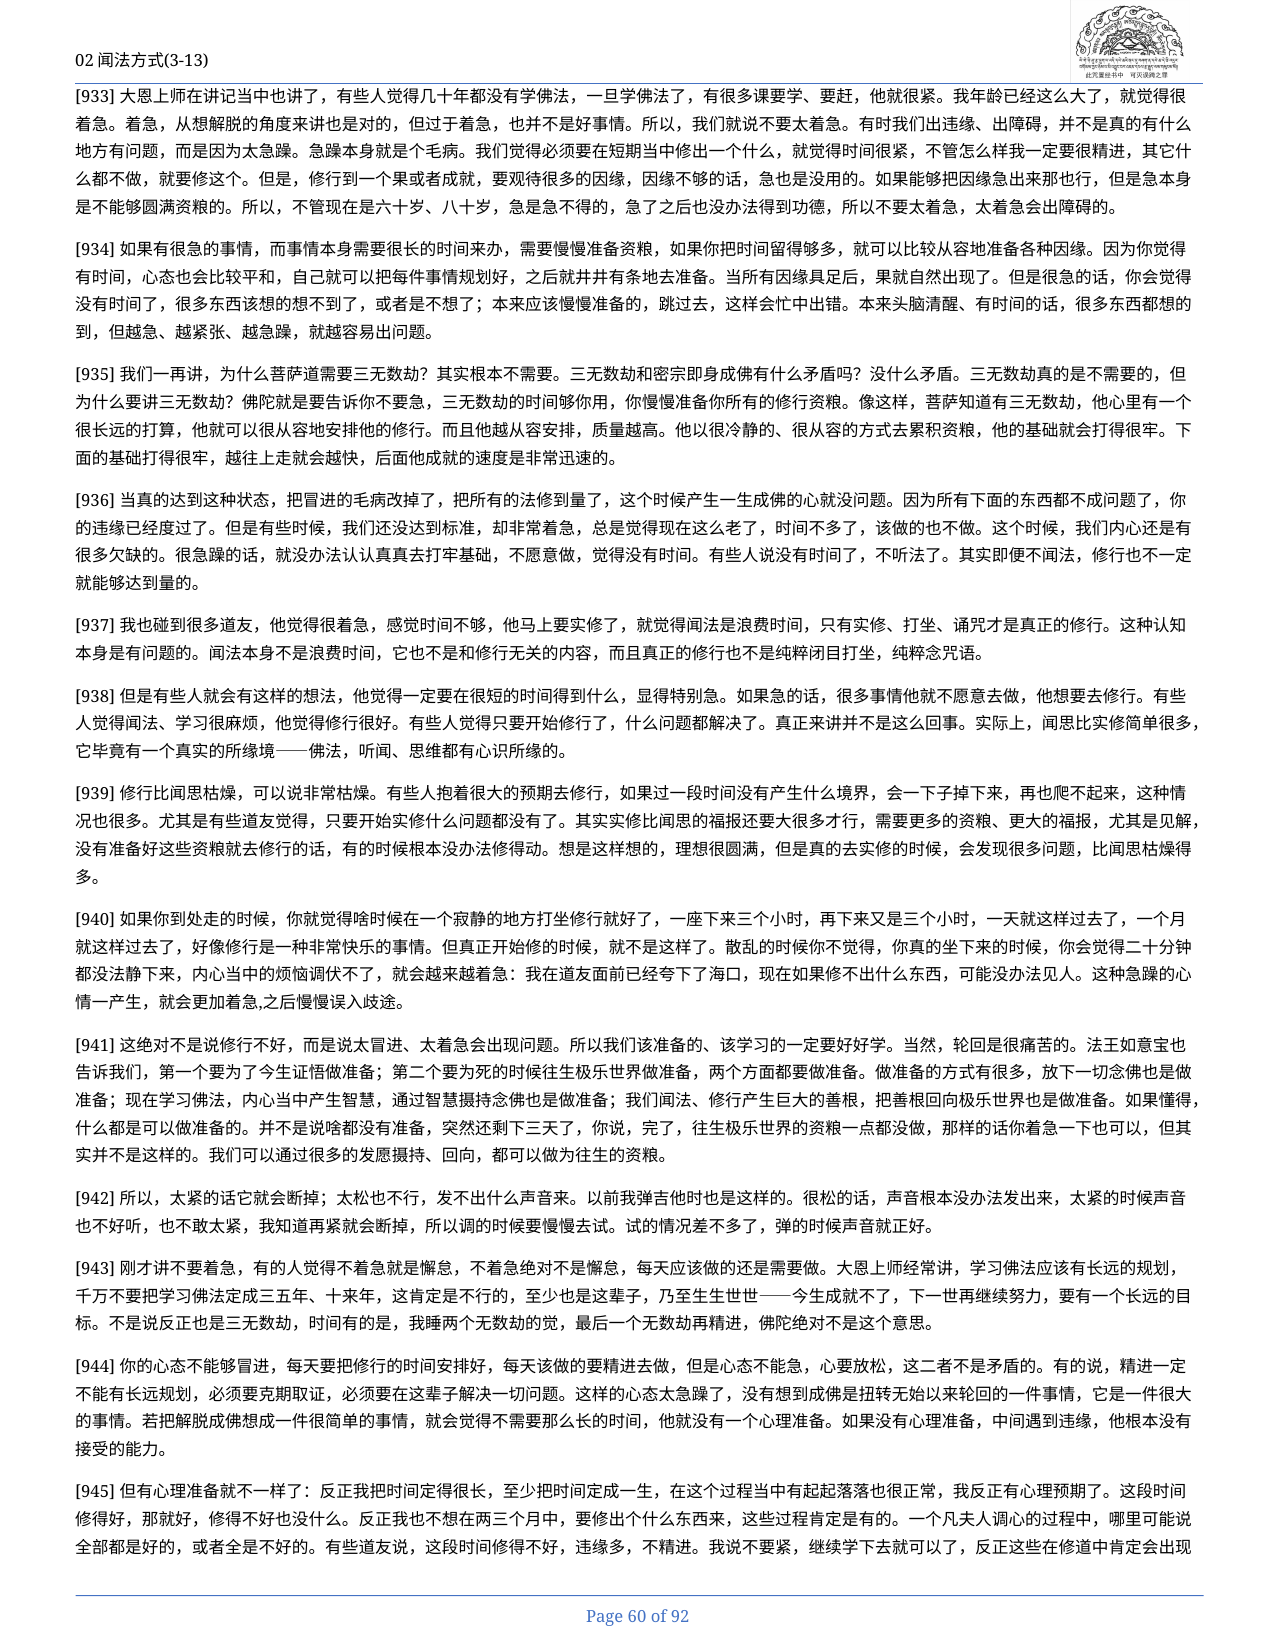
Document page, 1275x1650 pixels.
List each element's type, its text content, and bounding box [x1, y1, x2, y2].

text [937] 我也碰到很多道友，他觉得很着急，感觉时间不够，他马上要实修了，就觉得闻法是浪费时间，只有实修、打坐、诵咒才是真正的修行。这种认知本身是有问题的。闻法本身不是浪费时间，它也不是和修行无关的内容，而且真正的修行也不是纯粹闭目打坐，纯粹念咒语。 [75, 612, 1200, 664]
text [944] 你的心态不能够冒进，每天要把修行的时间安排好，每天该做的要精进去做，但是心态不能急，心要放松，这二者不是矛盾的。有的说，精进一定不能有长远规划，必须要克期取证，必须要在这辈子解决一切问题。这样的心态太急躁了，没有想到成佛是扭转无始以来轮回的一件事情，它是一件很大的事情。若把解脱成佛想成一件很简单的事情，就会觉得不需要那么长的时间，他就没有一个心理准备。如果没有心理准备，中间遇到违缘，他根本没有接受的能力。 [75, 1353, 1200, 1460]
text [943] 刚才讲不要着急，有的人觉得不着急就是懈怠，不着急绝对不是懈怠，每天应该做的还是需要做。大恩上师经常讲，学习佛法应该有长远的规划，千万不要把学习佛法定成三五年、十来年，这肯定是不行的，至少也是这辈子，乃至生生世世——今生成就不了，下一世再继续努力，要有一个长远的目标。不是说反正也是三无数劫，时间有的是，我睡两个无数劫的觉，最后一个无数劫再精进，佛陀绝对不是这个意思。 [75, 1255, 1200, 1334]
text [75, 1478, 1200, 1558]
text [939] 修行比闻思枯燥，可以说非常枯燥。有些人抱着很大的预期去修行，如果过一段时间没有产生什么境界，会一下子掉下来，再也爬不起来，这种情况也很多。尤其是有些道友觉得，只要开始实修什么问题都没有了。其实实修比闻思的福报还要大很多才行，需要更多的资粮、更大的福报，尤其是见解，没有准备好这些资粮就去修行的话，有的时候根本没办法修得动。想是这样想的，理想很圆满，但是真的去实修的时候，会发现很多问题，比闻思枯燥得多。 [75, 780, 1200, 888]
text [936] 当真的达到这种状态，把冒进的毛病改掉了，把所有的法修到量了，这个时候产生一生成佛的心就没问题。因为所有下面的东西都不成问题了，你的违缘已经度过了。但是有些时候，我们还没达到标准，却非常着急，总是觉得现在这么老了，时间不多了，该做的也不做。这个时候，我们内心还是有很多欠缺的。很急躁的话，就没办法认认真真去打牢基础，不愿意做，觉得没有时间。有些人说没有时间了，不听法了。其实即便不闻法，修行也不一定就能够达到量的。 [75, 487, 1200, 594]
text [933] 大恩上师在讲记当中也讲了，有些人觉得几十年都没有学佛法，一旦学佛法了，有很多课要学、要赶，他就很紧。我年龄已经这么大了，就觉得很着急。着急，从想解脱的角度来讲也是对的，但过于着急，也并不是好事情。所以，我们就说不要太着急。有时我们出违缘、出障碍，并不是真的有什么地方有问题，而是因为太急躁。急躁本身就是个毛病。我们觉得必须要在短期当中修出一个什么，就觉得时间很紧，不管怎么样我一定要很精进，其它什么都不做，就要修这个。但是，修行到一个果或者成就，要观待很多的因缘，因缘不够的话，急也是没用的。如果能够把因缘急出来那也行，但是急本身是不能够圆满资粮的。所以，不管现在是六十岁、八十岁，急是急不得的，急了之后也没办法得到功德，所以不要太着急，太着急会出障碍的。 [75, 83, 1200, 218]
text [938] 但是有些人就会有这样的想法，他觉得一定要在很短的时间得到什么，显得特别急。如果急的话，很多事情他就不愿意去做，他想要去修行。有些人觉得闻法、学习很麻烦，他觉得修行很好。有些人觉得只要开始修行了，什么问题都解决了。真正来讲并不是这么回事。实际上，闻思比实修简单很多，它毕竟有一个真实的所缘境——佛法，听闻、思维都有心识所缘的。 [75, 683, 1200, 762]
text [940] 如果你到处走的时候，你就觉得啥时候在一个寂静的地方打坐修行就好了，一座下来三个小时，再下来又是三个小时，一天就这样过去了，一个月就这样过去了，好像修行是一种非常快乐的事情。但真正开始修的时候，就不是这样了。散乱的时候你不觉得，你真的坐下来的时候，你会觉得二十分钟都没法静下来，内心当中的烦恼调伏不了，就会越来越着急：我在道友面前已经夸下了海口，现在如果修不出什么东西，可能没办法见人。这种急躁的心情一产生，就会更加着急,之后慢慢误入歧途。 [75, 906, 1200, 1013]
text [934] 如果有很急的事情，而事情本身需要很长的时间来办，需要慢慢准备资粮，如果你把时间留得够多，就可以比较从容地准备各种因缘。因为你觉得有时间，心态也会比较平和，自己就可以把每件事情规划好，之后就井井有条地去准备。当所有因缘具足后，果就自然出现了。但是很急的话，你会觉得没有时间了，很多东西该想的想不到了，或者是不想了；本来应该慢慢准备的，跳过去，这样会忙中出错。本来头脑清醒、有时间的话，很多东西都想的到，但越急、越紧张、越急躁，就越容易出问题。 [75, 236, 1200, 343]
picture [1070, 0, 1190, 83]
text [935] 我们一再讲，为什么菩萨道需要三无数劫？其实根本不需要。三无数劫和密宗即身成佛有什么矛盾吗？没什么矛盾。三无数劫真的是不需要的，但为什么要讲三无数劫？佛陀就是要告诉你不要急，三无数劫的时间够你用，你慢慢准备你所有的修行资粮。像这样，菩萨知道有三无数劫，他心里有一个很长远的打算，他就可以很从容地安排他的修行。而且他越从容安排，质量越高。他以很冷静的、很从容的方式去累积资粮，他的基础就会打得很牢。下面的基础打得很牢，越往上走就会越快，后面他成就的速度是非常迅速的。 [75, 361, 1200, 469]
text [941] 这绝对不是说修行不好，而是说太冒进、太着急会出现问题。所以我们该准备的、该学习的一定要好好学。当然，轮回是很痛苦的。法王如意宝也告诉我们，第一个要为了今生证悟做准备；第二个要为死的时候往生极乐世界做准备，两个方面都要做准备。做准备的方式有很多，放下一切念佛也是做准备；现在学习佛法，内心当中产生智慧，通过智慧摄持念佛也是做准备；我们闻法、修行产生巨大的善根，把善根回向极乐世界也是做准备。如果懂得，什么都是可以做准备的。并不是说啥都没有准备，突然还剩下三天了，你说，完了，往生极乐世界的资粮一点都没做，那样的话你着急一下也可以，但其实并不是这样的。我们可以通过很多的发愿摄持、回向，都可以做为往生的资粮。 [75, 1032, 1200, 1167]
text [942] 所以，太紧的话它就会断掉；太松也不行，发不出什么声音来。以前我弹吉他时也是这样的。很松的话，声音根本没办法发出来，太紧的时候声音也不好听，也不敢太紧，我知道再紧就会断掉，所以调的时候要慢慢去试。试的情况差不多了，弹的时候声音就正好。 [75, 1185, 1200, 1237]
